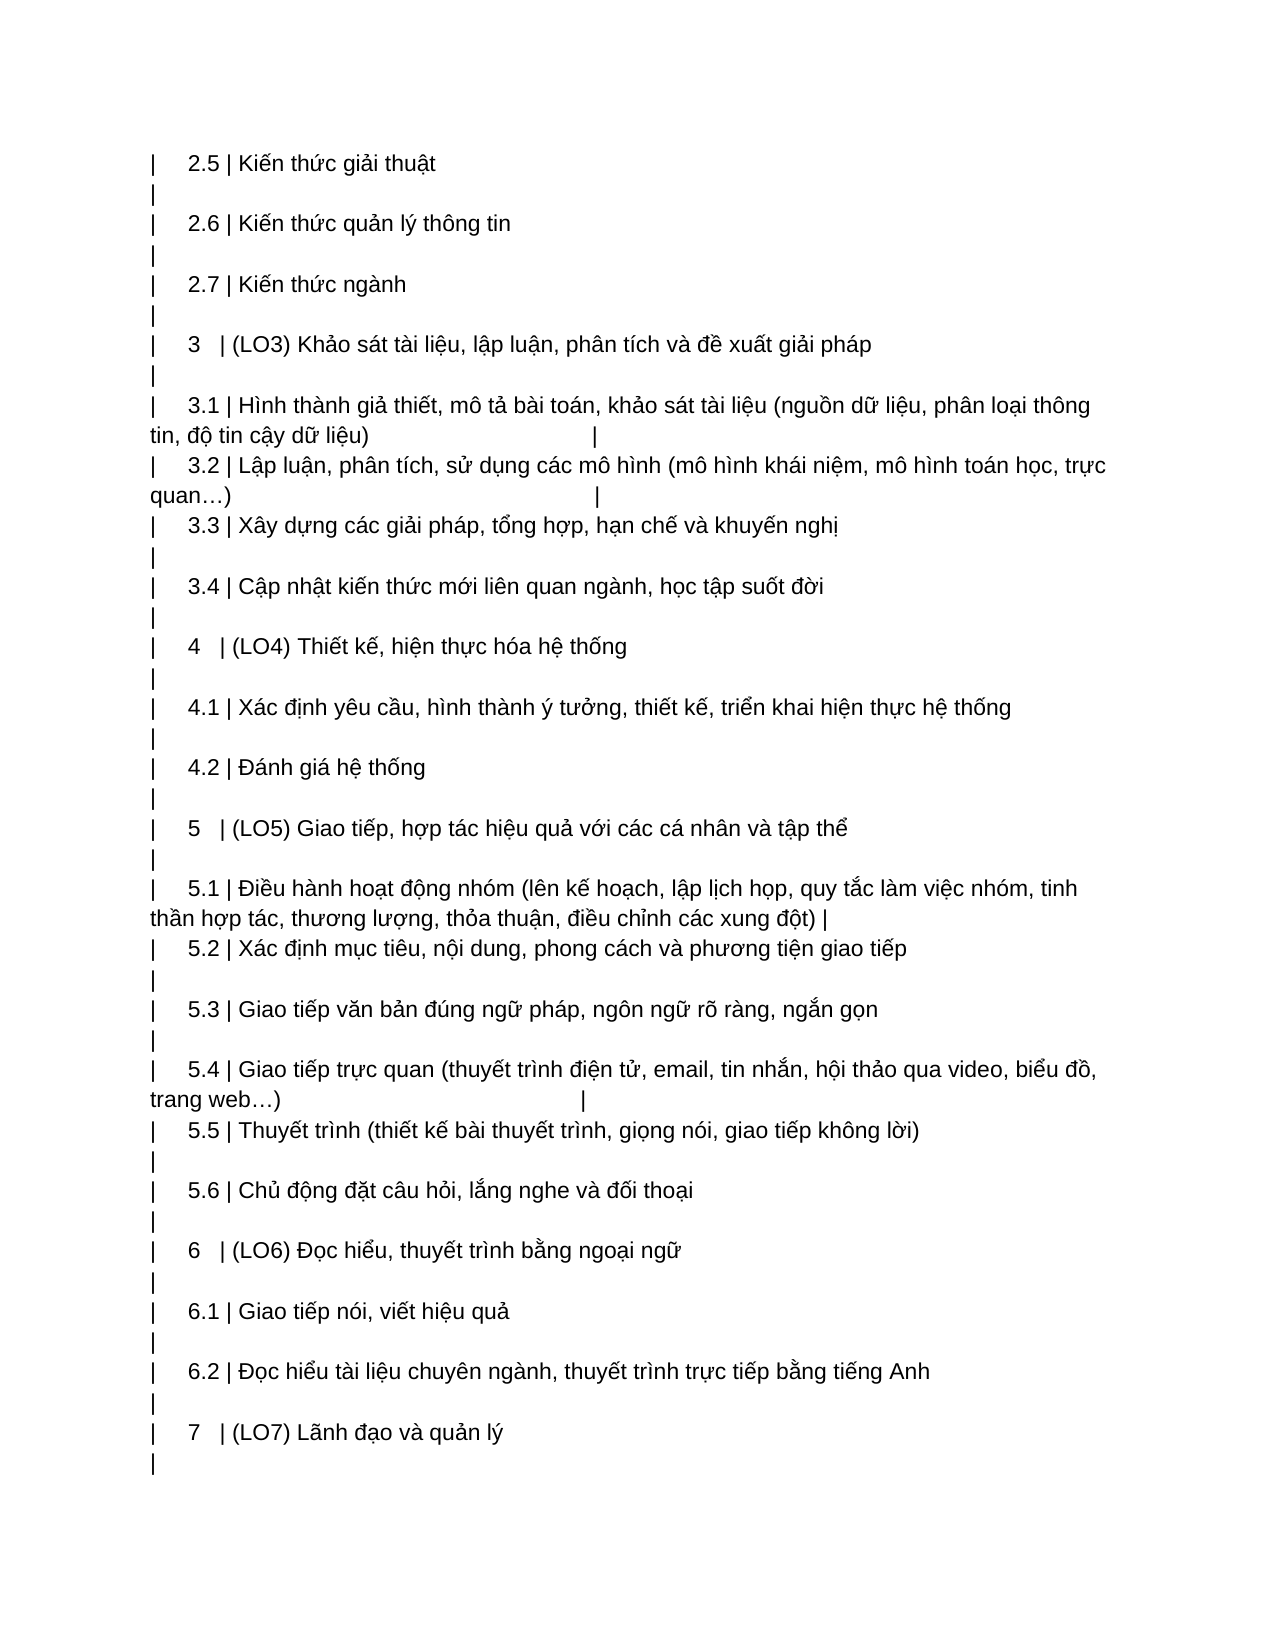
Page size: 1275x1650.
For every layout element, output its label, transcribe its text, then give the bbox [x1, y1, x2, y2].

text | [150, 543, 1125, 569]
text | 4.1 | Xác định yêu cầu, hình thành ý tưởng, thiết kế, triển khai hiện thực hệ thống | [150, 694, 1125, 750]
text | 5.6 | Chủ động đặt câu hỏi, lắng nghe và đối thoại | [150, 1177, 1125, 1234]
text | 2.7 | Kiến thức ngành | [150, 271, 1125, 327]
text | 5.5 | Thuyết trình (thiết kế bài thuyết trình, giọng nói, giao tiếp không lời) | [150, 1117, 1125, 1173]
text | 4.2 | Đánh giá hệ thống | [150, 754, 1125, 811]
text | 6 | (LO6) Đọc hiểu, thuyết trình bằng ngoại ngữ [150, 1237, 1125, 1264]
text | 6.1 | Giao tiếp nói, viết hiệu quả | [150, 1298, 1125, 1354]
text | 2.5 | Kiến thức giải thuật | [150, 150, 1125, 207]
text | 5.4 | Giao tiếp trực quan (thuyết trình điện tử, email, tin nhắn, hội thảo qua video, biểu đồ, trang web…) | [150, 1056, 1125, 1113]
text | 2.6 | Kiến thức quản lý thông tin | [150, 210, 1125, 267]
text | 3.2 | Lập luận, phân tích, sử dụng các mô hình (mô hình khái niệm, mô hình toán học, trực quan…) | [150, 452, 1125, 509]
text | 3 | (LO3) Khảo sát tài liệu, lập luận, phân tích và đề xuất giải pháp | [150, 331, 1125, 388]
text | 5.3 | Giao tiếp văn bản đúng ngữ pháp, ngôn ngữ rõ ràng, ngắn gọn | [150, 996, 1125, 1052]
text | 5.2 | Xác định mục tiêu, nội dung, phong cách và phương tiện giao tiếp | [150, 935, 1125, 992]
text | 3.3 | Xây dựng các giải pháp, tổng hợp, hạn chế và khuyến nghị [150, 512, 1125, 539]
text | 7 | (LO7) Lãnh đạo và quản lý | [150, 1419, 1125, 1475]
text | 4 | (LO4) Thiết kế, hiện thực hóa hệ thống | [150, 633, 1125, 690]
text | 3.1 | Hình thành giả thiết, mô tả bài toán, khảo sát tài liệu (nguồn dữ liệu, phân loại thông tin, độ tin cậy dữ liệu) | [150, 392, 1125, 448]
text | 3.4 | Cập nhật kiến thức mới liên quan ngành, học tập suốt đời | [150, 573, 1125, 629]
text | 5.1 | Điều hành hoạt động nhóm (lên kế hoạch, lập lịch họp, quy tắc làm việc nhóm, tinh thần hợp tác, thương lượng, thỏa thuận, điều chỉnh các xung đột) | [150, 875, 1125, 932]
text | 6.2 | Đọc hiểu tài liệu chuyên ngành, thuyết trình trực tiếp bằng tiếng Anh | [150, 1358, 1125, 1415]
text | [150, 1268, 1125, 1294]
text | 5 | (LO5) Giao tiếp, hợp tác hiệu quả với các cá nhân và tập thể | [150, 814, 1125, 871]
